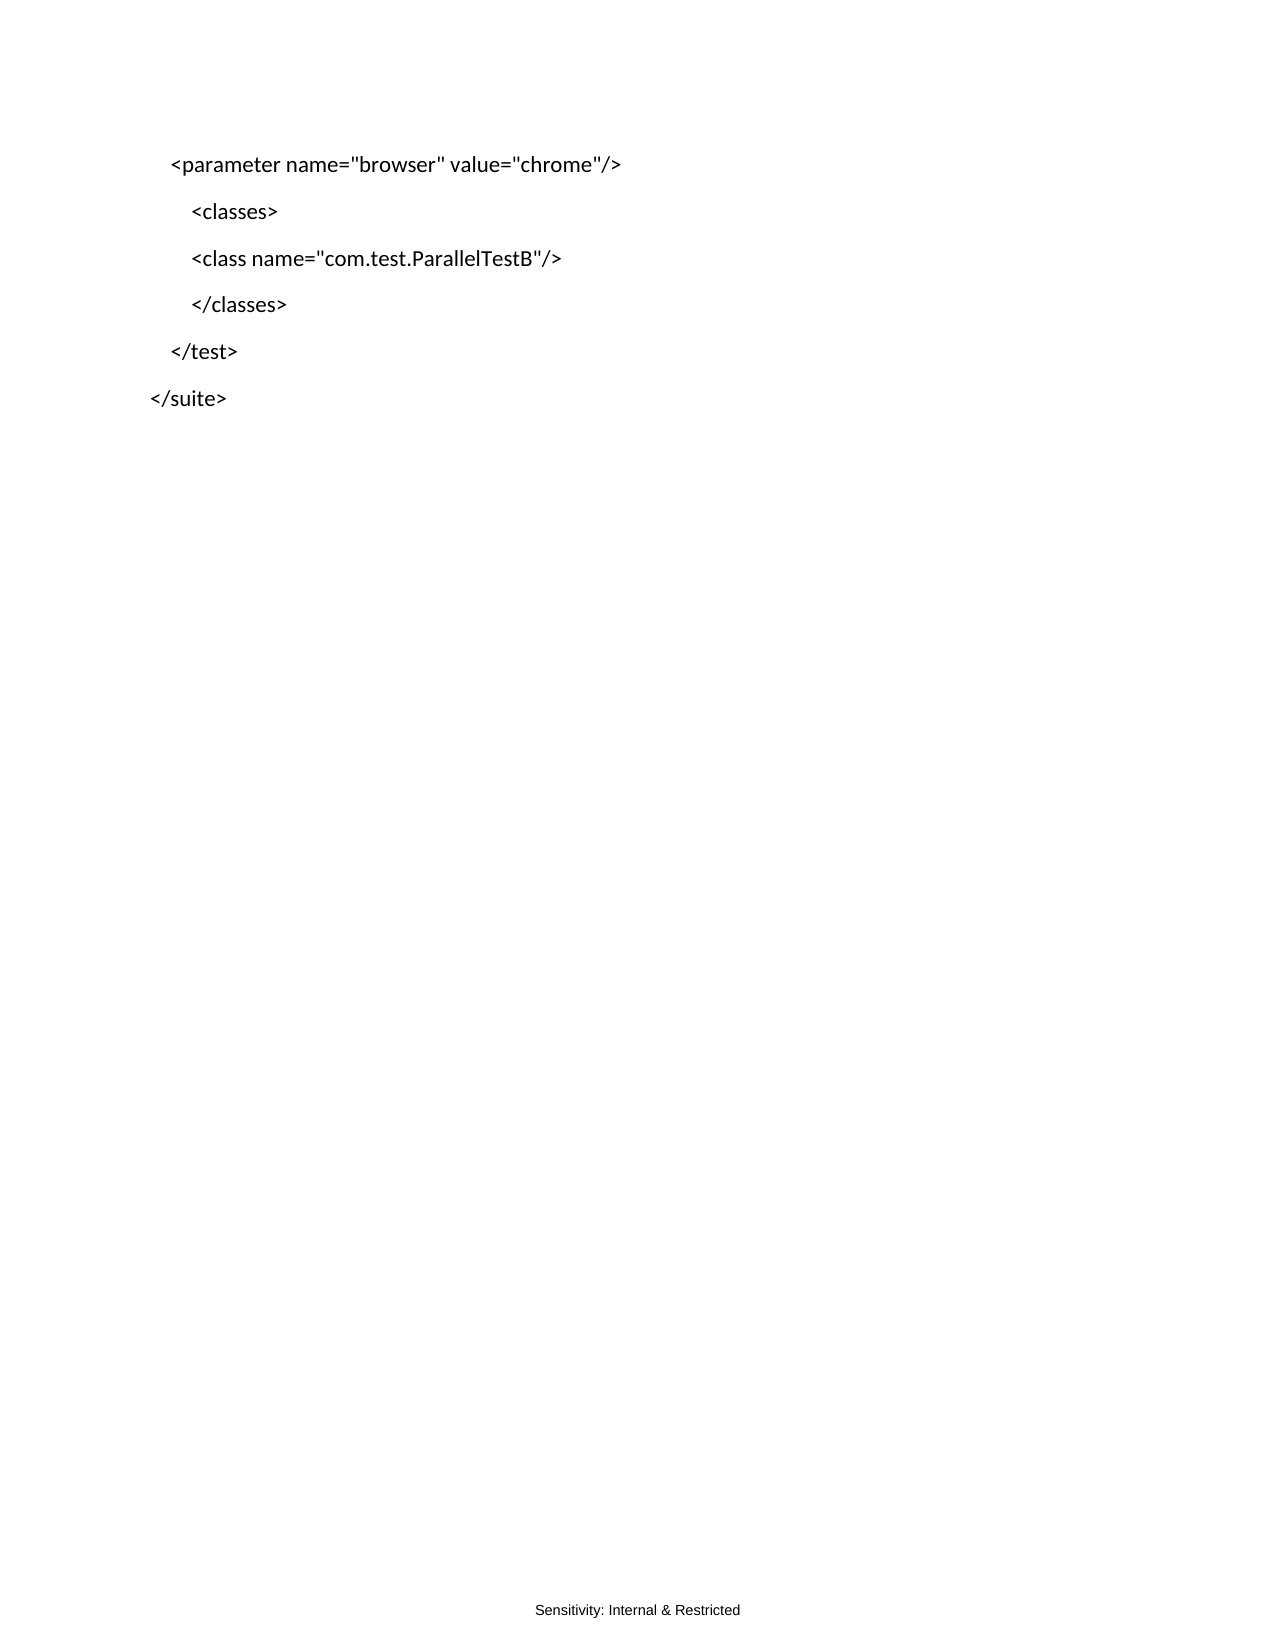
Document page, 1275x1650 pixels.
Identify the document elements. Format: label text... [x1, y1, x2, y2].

text </test> [150, 337, 1125, 366]
text <class name="com.test.ParallelTestB"/> [150, 244, 1125, 272]
text </suite> [150, 384, 1125, 412]
text </classes> [150, 291, 1125, 319]
text <parameter name="browser" value="chrome"/> [150, 150, 1125, 178]
text <classes> [150, 197, 1125, 225]
